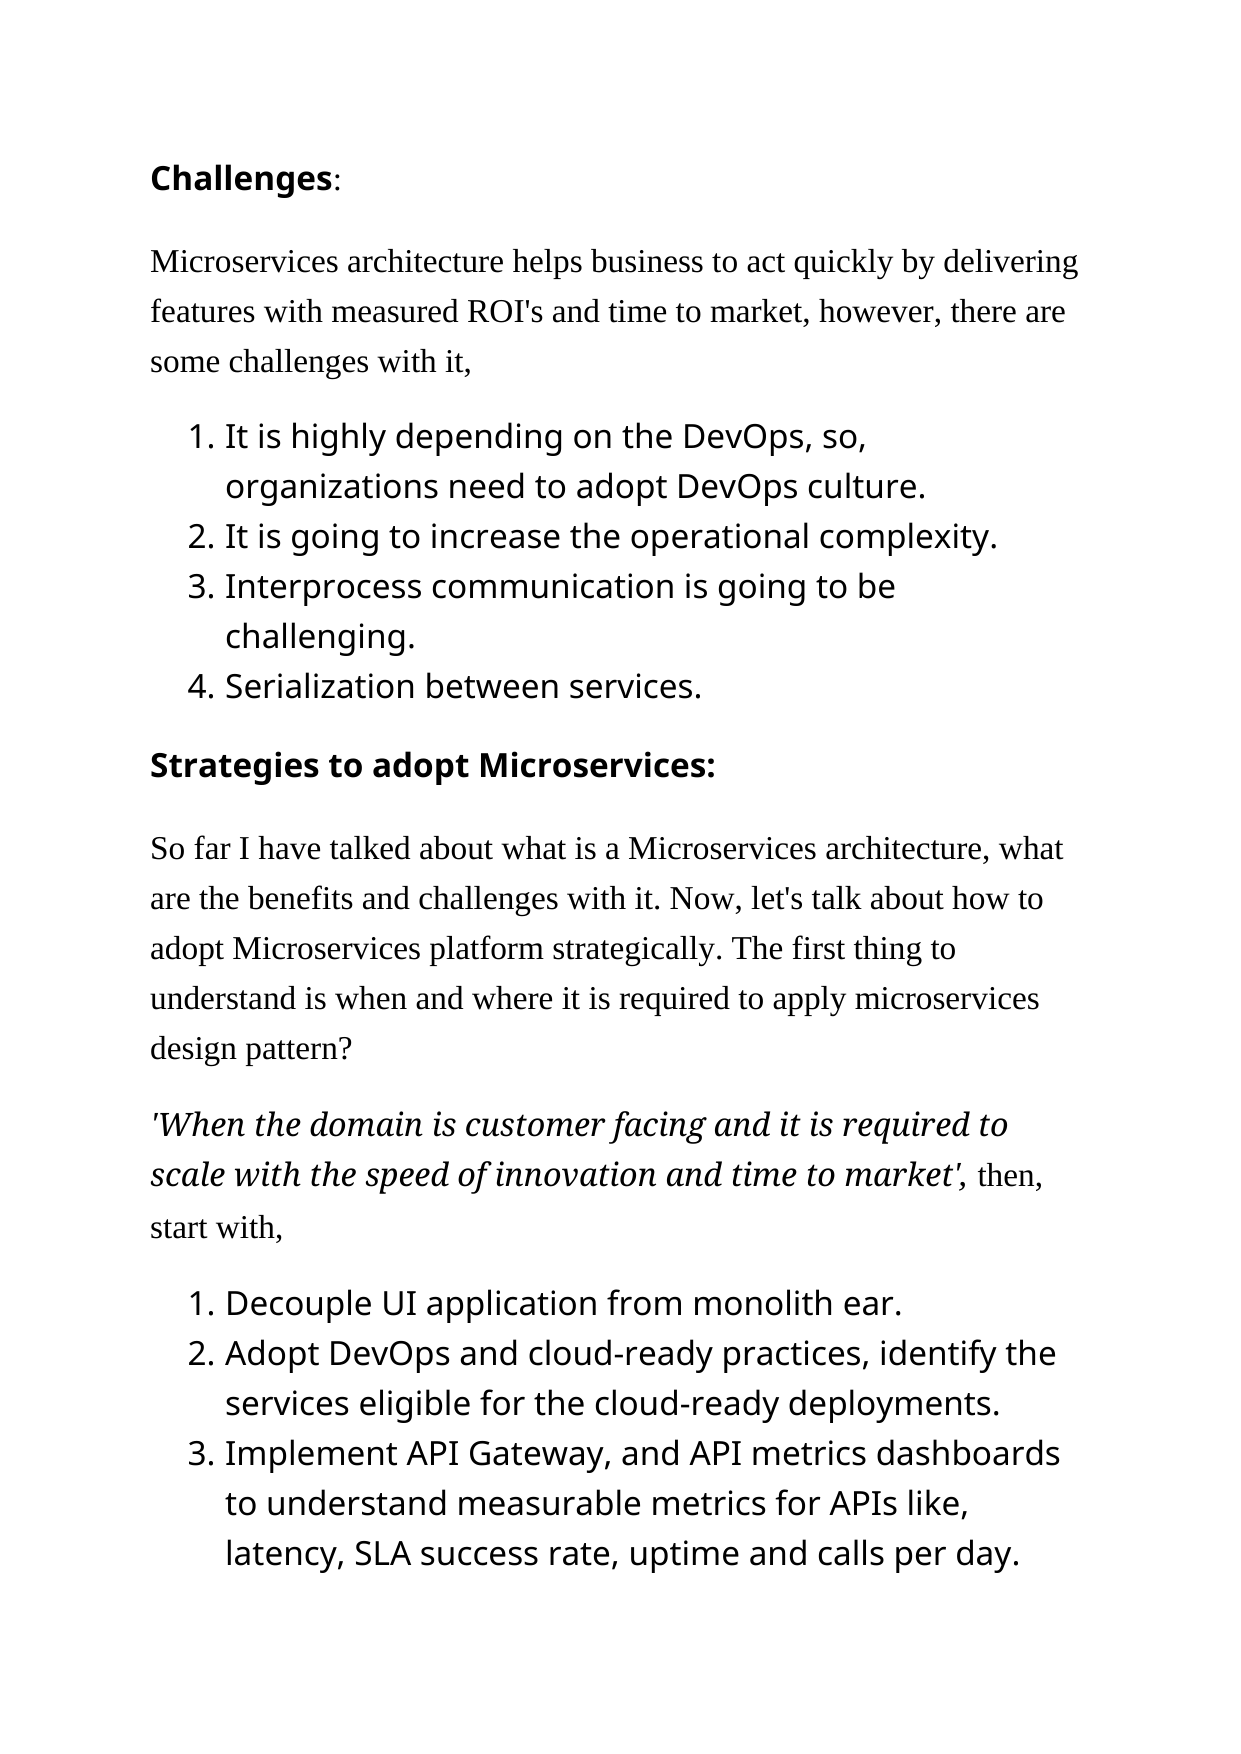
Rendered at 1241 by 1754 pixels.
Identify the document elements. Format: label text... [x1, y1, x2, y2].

list Serialization between services. [187, 658, 1090, 708]
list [187, 1425, 1090, 1575]
list Decouple UI application from monolith ear. [187, 1275, 1090, 1325]
text 'When the domain is customer facing and it is required to scale with the speed of innovation and time to market', then, start with, [150, 1096, 1090, 1246]
text Microservices architecture helps business to act quickly by delivering features with measured ROI's and time to market, however, there are some challenges with it, [150, 229, 1090, 379]
list It is highly depending on the DevOps, so, organizations need to adopt DevOps culture. [187, 408, 1090, 508]
text So far I have talked about what is a Microservices architecture, what are the benefits and challenges with it. Now, let's talk about how to adopt Microservices platform strategically. The first thing to understand is when and where it is required to apply microservices design pattern? [150, 817, 1090, 1067]
text Strategies to adopt Microservices: [150, 737, 1090, 787]
list Adopt DevOps and cloud-ready practices, identify the services eligible for the cloud-ready deployments. [187, 1325, 1090, 1425]
list It is going to increase the operational complexity. [187, 508, 1090, 558]
list Interprocess communication is going to be challenging. [187, 558, 1090, 658]
text Challenges: [150, 150, 1090, 200]
